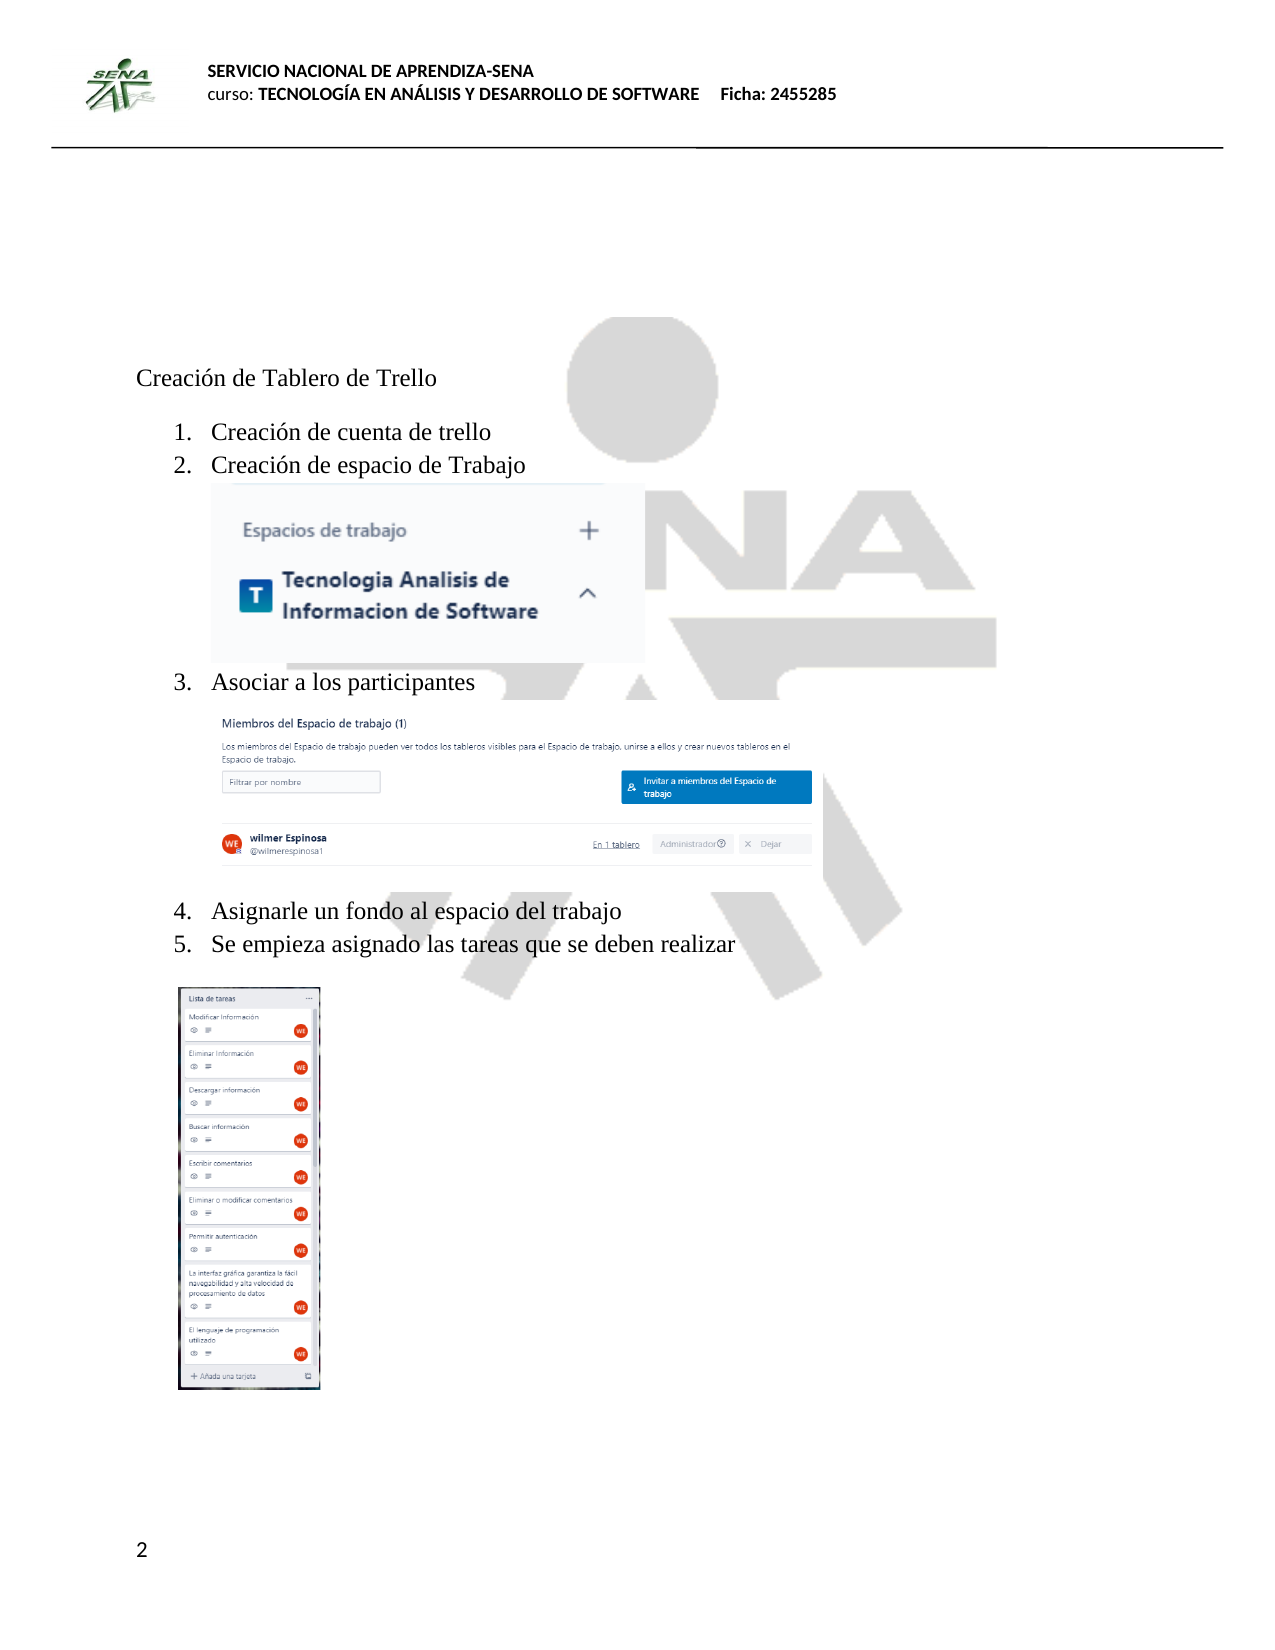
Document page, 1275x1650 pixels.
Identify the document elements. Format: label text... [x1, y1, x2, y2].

picture [52, 43, 189, 133]
picture [210, 700, 823, 892]
list Asociar a los participantes [173, 667, 1139, 696]
picture [210, 483, 646, 663]
list Creación de cuenta de trello [173, 417, 1139, 446]
picture [178, 987, 321, 1390]
list Creación de espacio de Trabajo [173, 450, 1139, 479]
text Creación de Tablero de Trello [136, 363, 1139, 392]
list Se empieza asignado las tareas que se deben realizar [173, 929, 1139, 958]
list Asignarle un fondo al espacio del trabajo [173, 896, 1139, 925]
